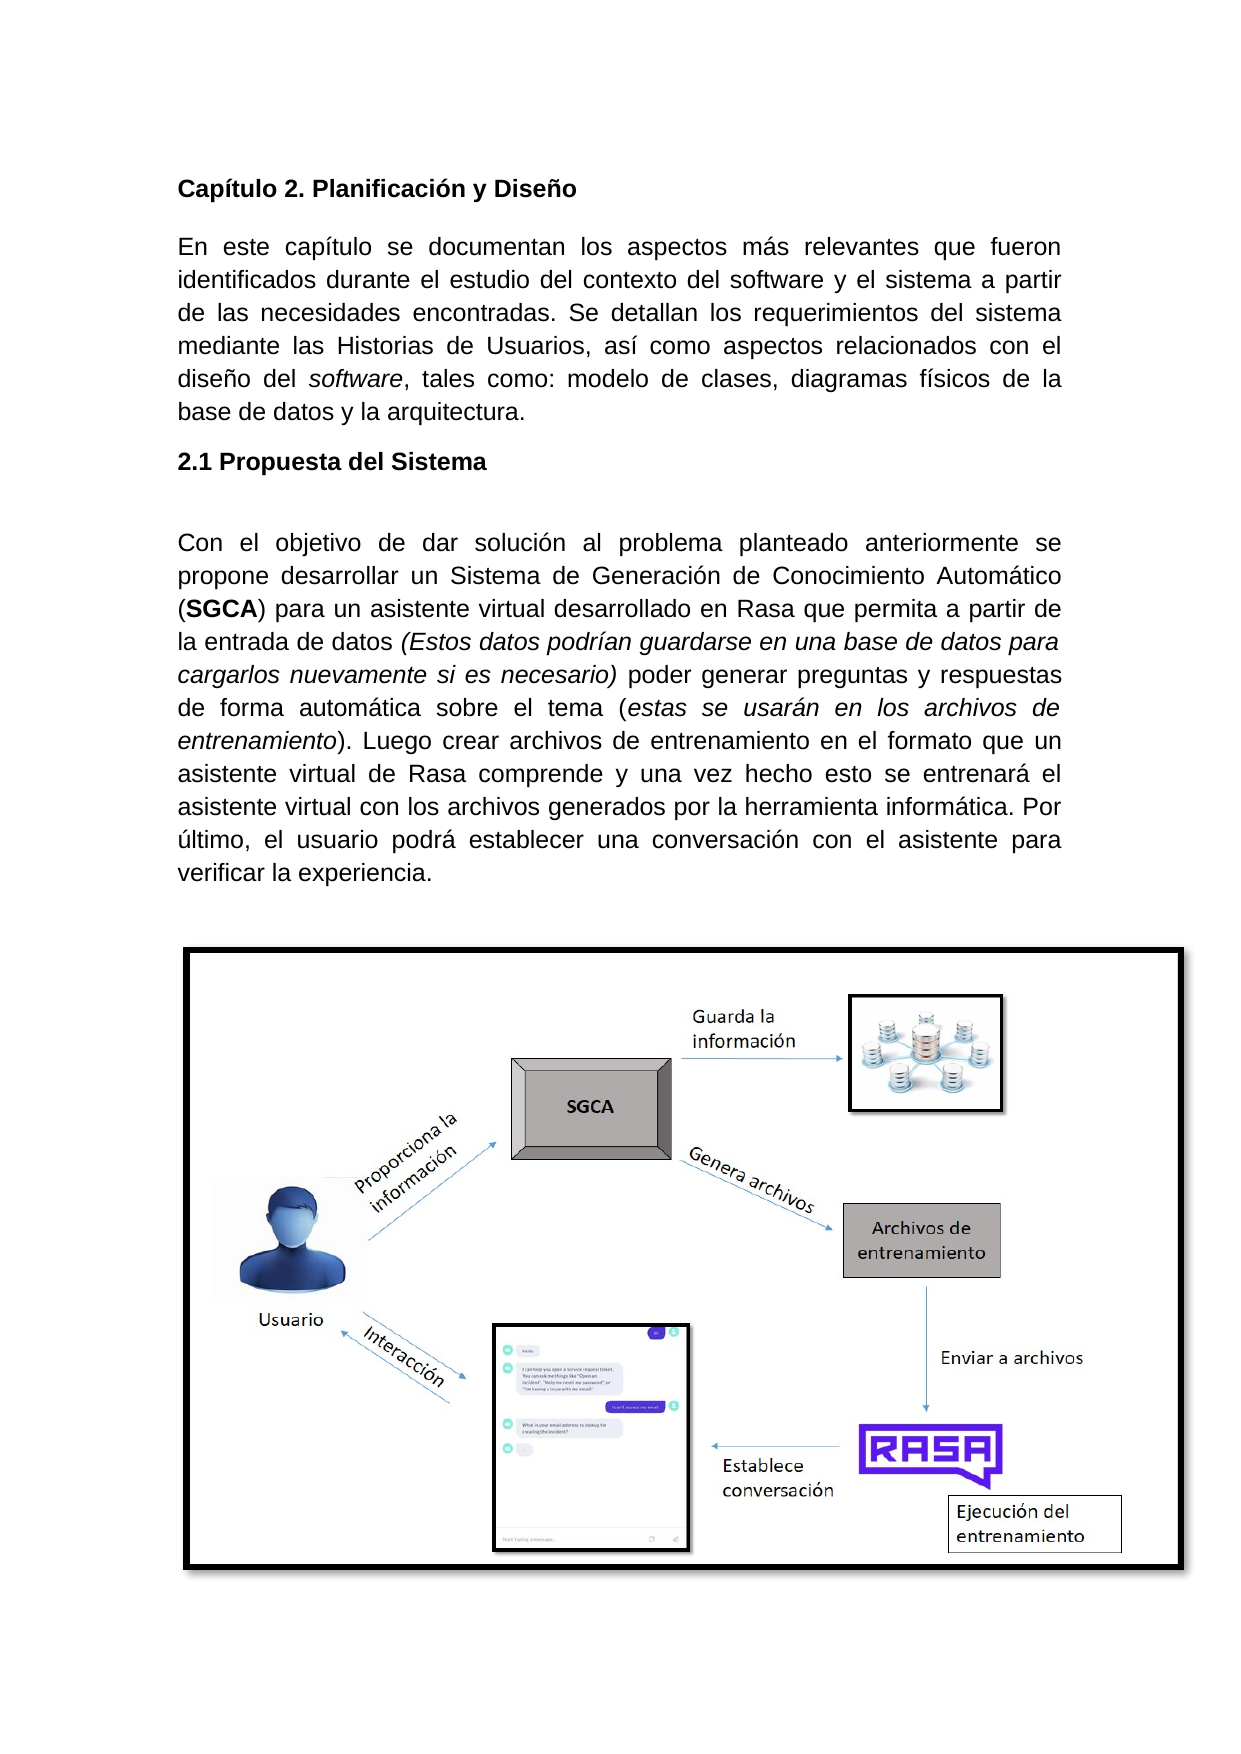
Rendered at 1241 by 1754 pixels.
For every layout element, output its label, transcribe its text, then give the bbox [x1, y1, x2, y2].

subtitle 2.1 Propuesta del Sistema [177, 447, 1063, 476]
picture [190, 953, 1178, 1564]
text En este capítulo se documentan los aspectos más relevantes que fueron identificados durante el estudio del contexto del software y el sistema a partir de las necesidades encontradas. Se detallan los requerimientos del sistema mediante las Historias de Usuarios, así como aspectos relacionados con el diseño del software, tales como: modelo de clases, diagramas físicos de la base de datos y la arquitectura. [177, 232, 1063, 426]
subtitle Capítulo 2. Planificación y Diseño [177, 174, 1063, 203]
text Con el objetivo de dar solución al problema planteado anteriormente se propone desarrollar un Sistema de Generación de Conocimiento Automático (SGCA) para un asistente virtual desarrollado en Rasa que permita a partir de la entrada de datos (Estos datos podrían guardarse en una base de datos para cargarlos nuevamente si es necesario) poder generar preguntas y respuestas de forma automática sobre el tema (estas se usarán en los archivos de entrenamiento). Luego crear archivos de entrenamiento en el formato que un asistente virtual de Rasa comprende y una vez hecho esto se entrenará el asistente virtual con los archivos generados por la herramienta informática. Por último, el usuario podrá establecer una conversación con el asistente para verificar la experiencia. [177, 528, 1063, 887]
